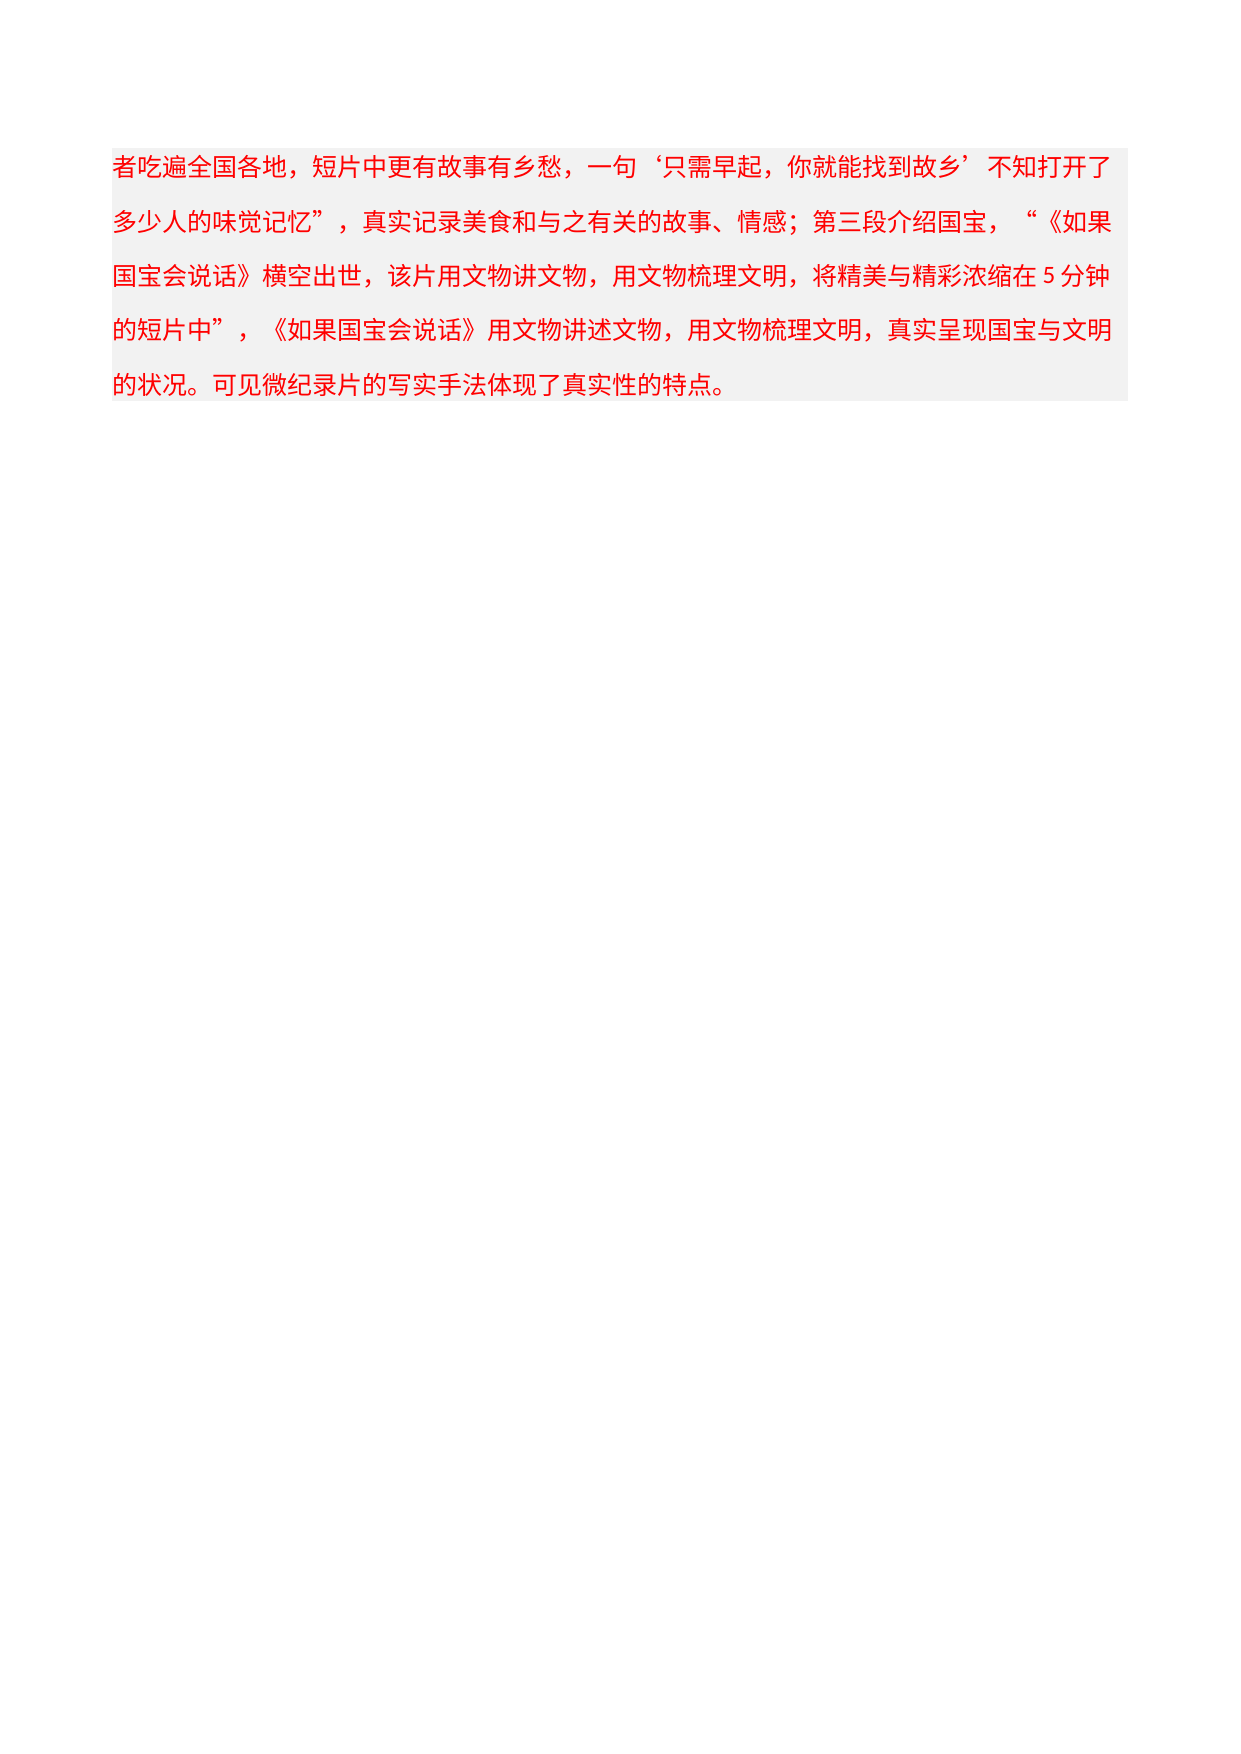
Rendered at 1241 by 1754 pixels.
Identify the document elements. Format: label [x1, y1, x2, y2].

text [112, 148, 1128, 401]
